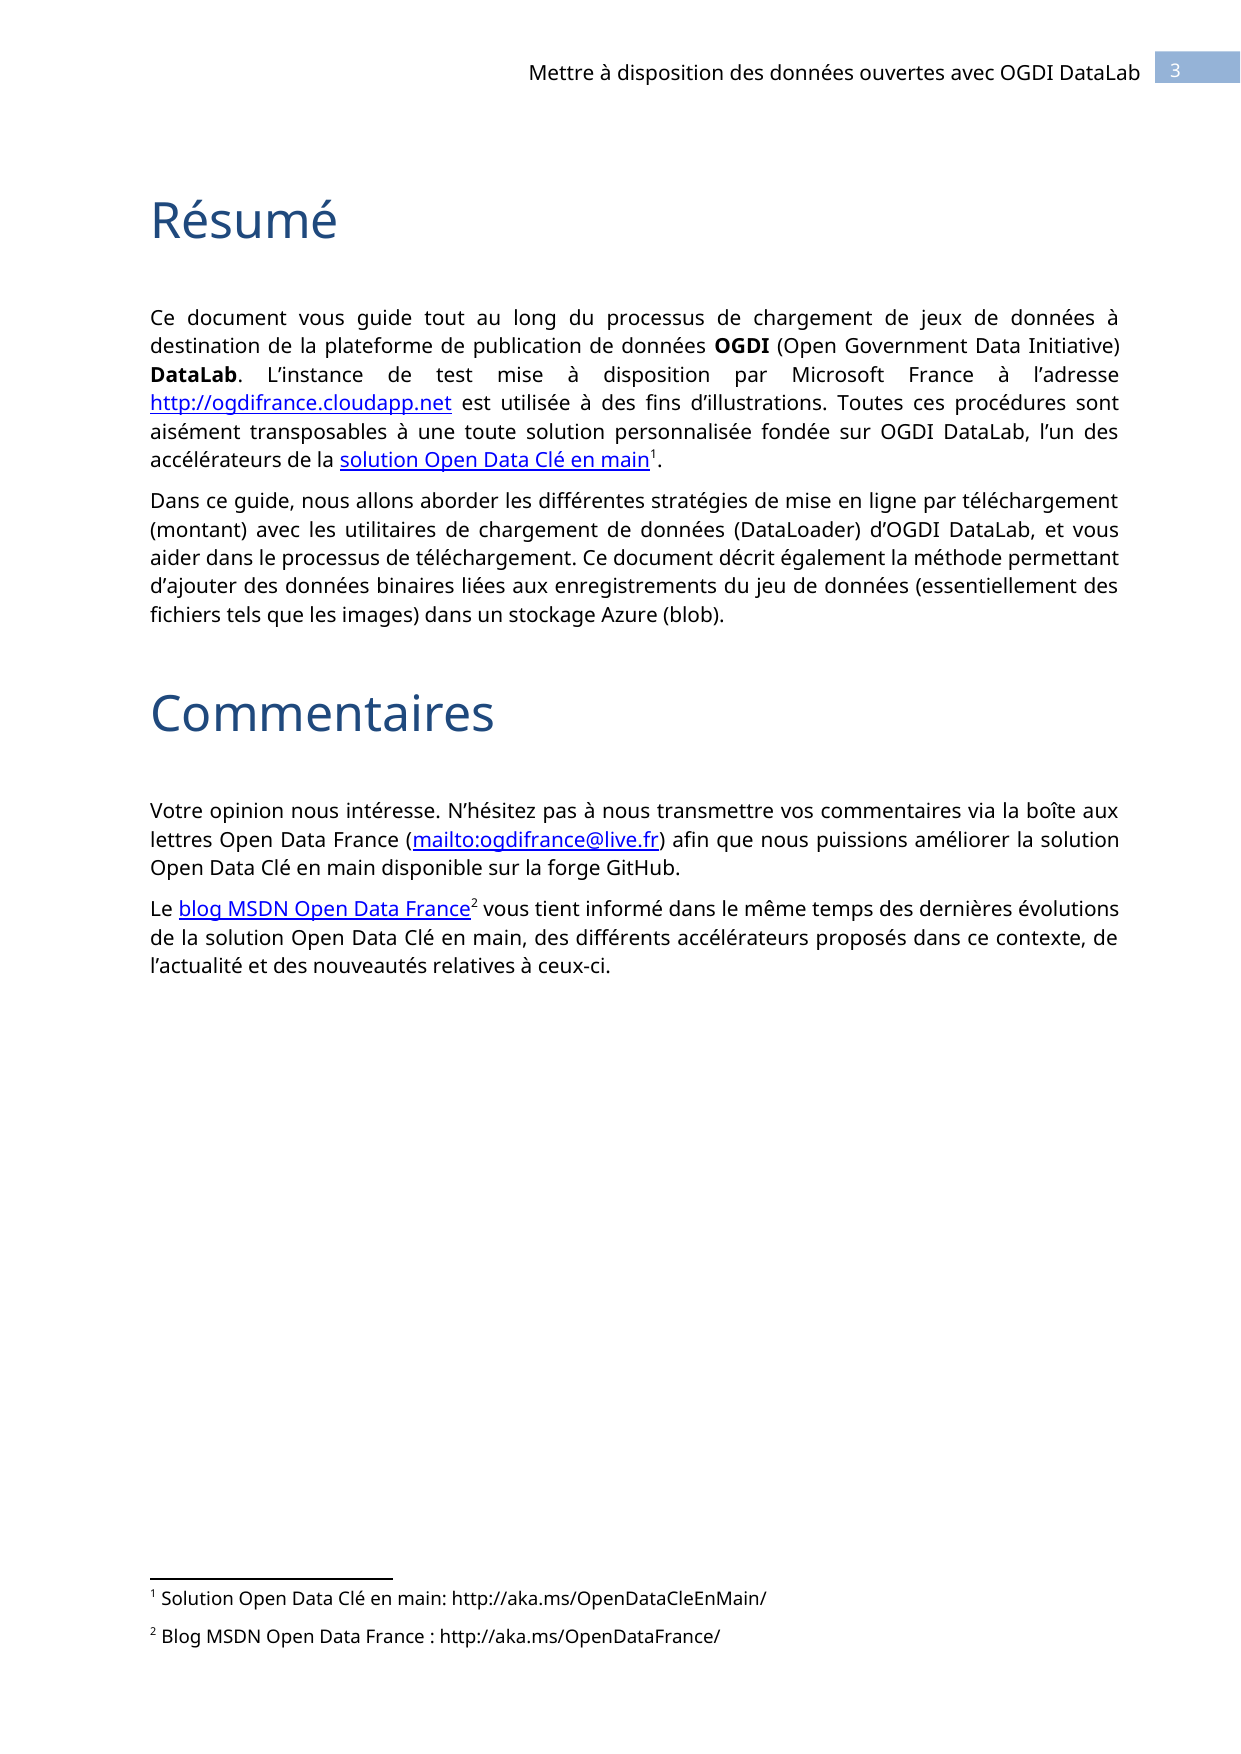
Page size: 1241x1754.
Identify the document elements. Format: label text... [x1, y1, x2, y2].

subtitle Commentaires [150, 678, 1120, 747]
text Ce document vous guide tout au long du processus de chargement de jeux de données à destination de la plateforme de publication de données OGDI (Open Government Data Initiative) DataLab. L’instance de test mise à disposition par Microsoft France à l’adresse http://ogdifrance.cloudapp.net est utilisée à des fins d’illustrations. Toutes ces procédures sont aisément transposables à une toute solution personnalisée fondée sur OGDI DataLab, l’un des accélérateurs de la solution Open Data Clé en main. [150, 303, 1120, 474]
text Dans ce guide, nous allons aborder les différentes stratégies de mise en ligne par téléchargement (montant) avec les utilitaires de chargement de données (DataLoader) d’OGDI DataLab, et vous aider dans le processus de téléchargement. Ce document décrit également la méthode permettant d’ajouter des données binaires liées aux enregistrements du jeu de données (essentiellement des fichiers tels que les images) dans un stockage Azure (blob). [150, 486, 1120, 628]
text Votre opinion nous intéresse. N’hésitez pas à nous transmettre vos commentaires via la boîte aux lettres Open Data France (mailto:ogdifrance@live.fr) afin que nous puissions améliorer la solution Open Data Clé en main disponible sur la forge GitHub. [150, 797, 1120, 882]
text Le blog MSDN Open Data France vous tient informé dans le même temps des dernières évolutions de la solution Open Data Clé en main, des différents accélérateurs proposés dans ce contexte, de l’actualité et des nouveautés relatives à ceux-ci. [150, 894, 1120, 980]
subtitle Résumé [150, 185, 1120, 253]
